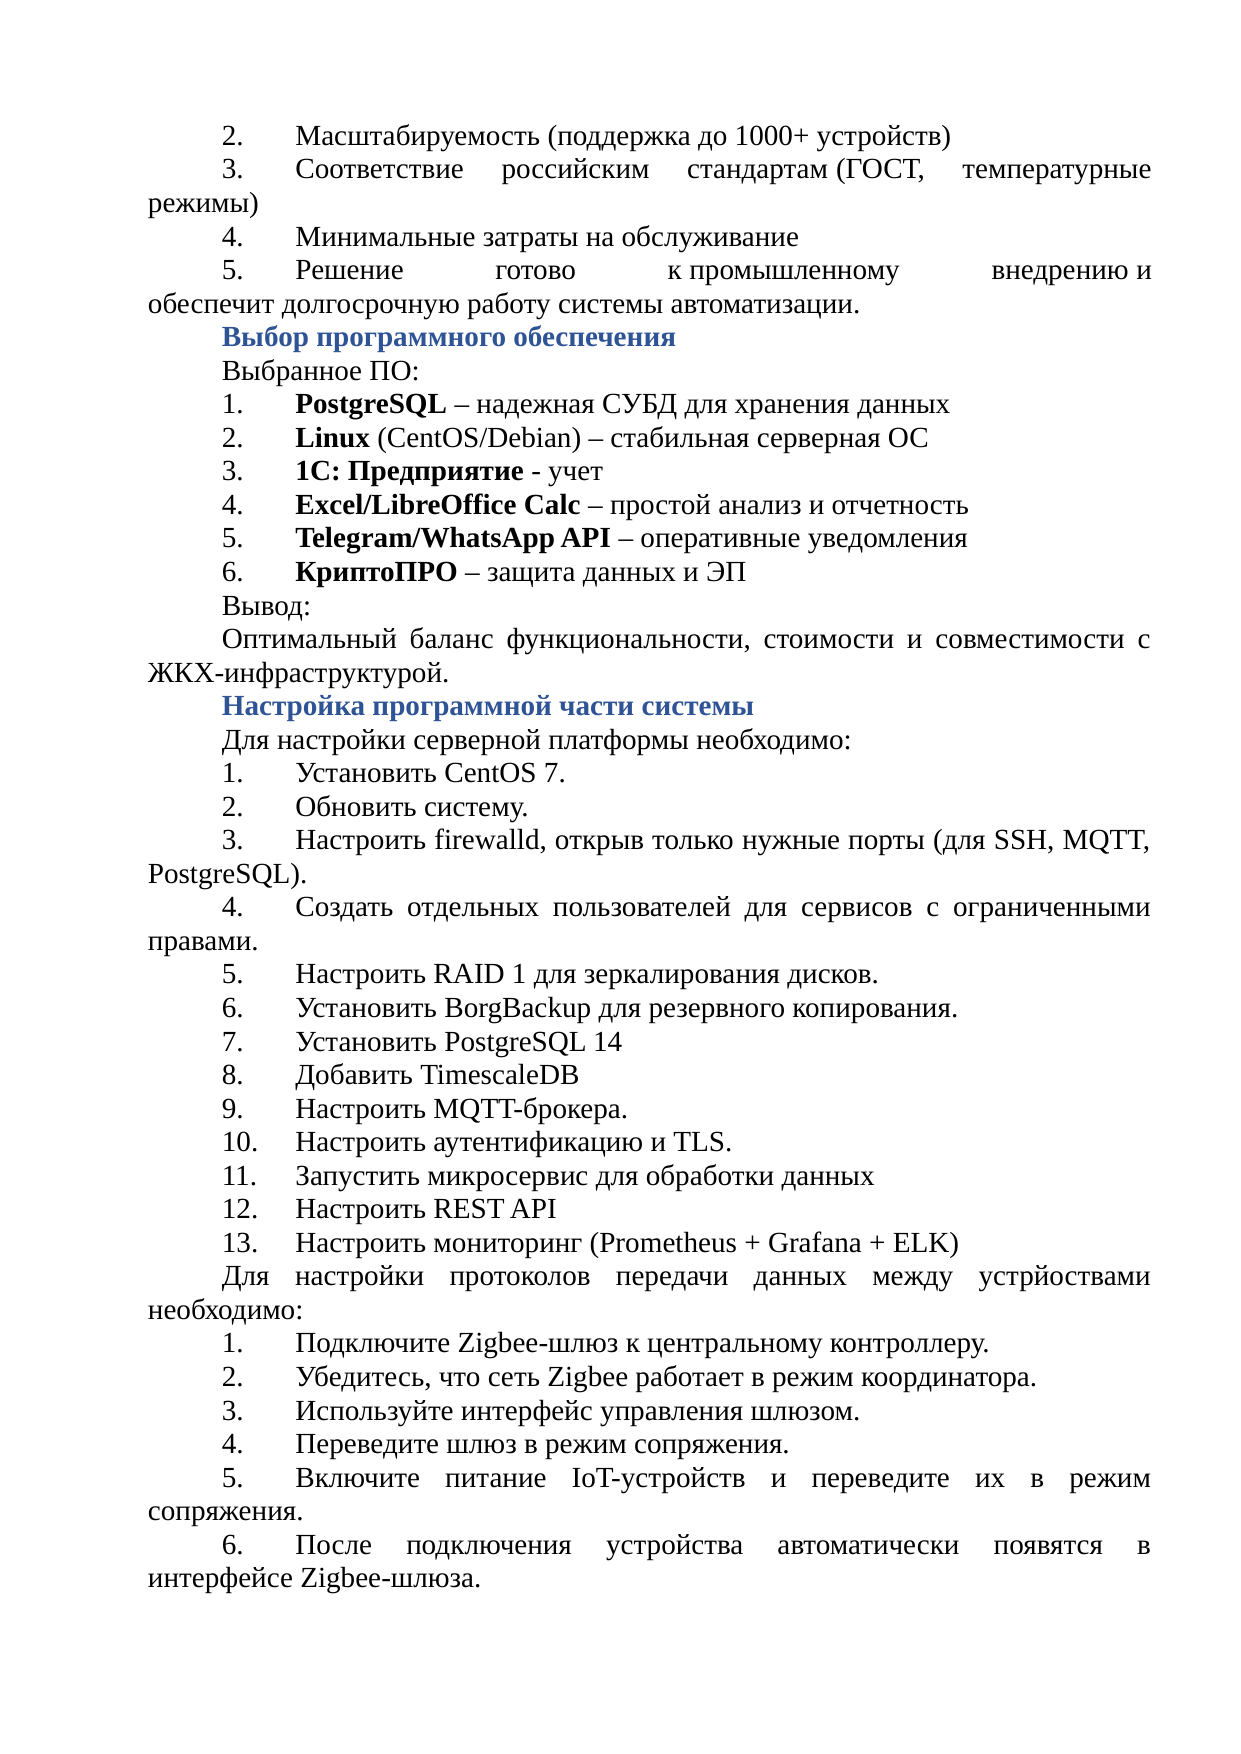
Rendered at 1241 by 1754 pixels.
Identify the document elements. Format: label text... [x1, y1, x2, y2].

list Решение готово к промышленному внедрению и обеспечит долгосрочную работу системы автоматизации. [148, 252, 1152, 319]
text Оптимальный баланс функциональности, стоимости и совместимости с ЖКХ-инфраструктурой. [148, 621, 1152, 688]
list Используйте интерфейс управления шлюзом. [148, 1393, 1152, 1426]
text Для настройки протоколов передачи данных между устрйоствами необходимо: [148, 1258, 1152, 1326]
list Установить CentOS 7. [148, 755, 1152, 789]
subtitle Настройка программной части системы [148, 688, 1152, 722]
text Вывод: [148, 588, 1152, 621]
list Запустить микросервис для обработки данных [148, 1158, 1152, 1191]
list Настроить MQTT-брокера. [148, 1091, 1152, 1124]
list Настроить RAID 1 для зеркалирования дисков. [148, 957, 1152, 990]
list Добавить TimescaleDB [148, 1057, 1152, 1091]
list Создать отдельных пользователей для сервисов с ограниченными правами. [148, 889, 1152, 957]
list Минимальные затраты на обслуживание [148, 219, 1152, 252]
list Убедитесь, что сеть Zigbee работает в режим координатора. [148, 1359, 1152, 1393]
list PostgreSQL – надежная СУБД для хранения данных [148, 386, 1152, 420]
list Масштабируемость (поддержка до 1000+ устройств) [148, 118, 1152, 152]
list Настроить firewalld, открыв только нужные порты (для SSH, MQTT, PostgreSQL). [148, 822, 1152, 889]
list КриптоПРО – защита данных и ЭП [148, 554, 1152, 588]
list Подключите Zigbee-шлюз к центральному контроллеру. [148, 1326, 1152, 1359]
list Соответствие российским стандартам (ГОСТ, температурные режимы) [148, 152, 1152, 219]
list Excel/LibreOffice Calc – простой анализ и отчетность [148, 487, 1152, 521]
list Включите питание IoT-устройств и переведите их в режим сопряжения. [148, 1460, 1152, 1527]
list Настроить аутентификацию и TLS. [148, 1124, 1152, 1158]
text Выбранное ПО: [148, 353, 1152, 386]
list Linux (CentOS/Debian) – стабильная серверная ОС [148, 420, 1152, 453]
list После подключения устройства автоматически появятся в интерфейсе Zigbee-шлюза. [148, 1527, 1152, 1594]
subtitle Выбор программного обеспечения [148, 319, 1152, 353]
list Telegram/WhatsApp API – оперативные уведомления [148, 521, 1152, 554]
list Обновить систему. [148, 789, 1152, 822]
list Установить PostgreSQL 14 [148, 1024, 1152, 1057]
list 1С: Предприятие - учет [148, 453, 1152, 487]
text Для настройки серверной платформы необходимо: [148, 722, 1152, 755]
list Переведите шлюз в режим сопряжения. [148, 1426, 1152, 1460]
list Настроить REST API [148, 1191, 1152, 1225]
list Настроить мониторинг (Prometheus + Grafana + ELK) [148, 1225, 1152, 1258]
list Установить BorgBackup для резервного копирования. [148, 990, 1152, 1024]
